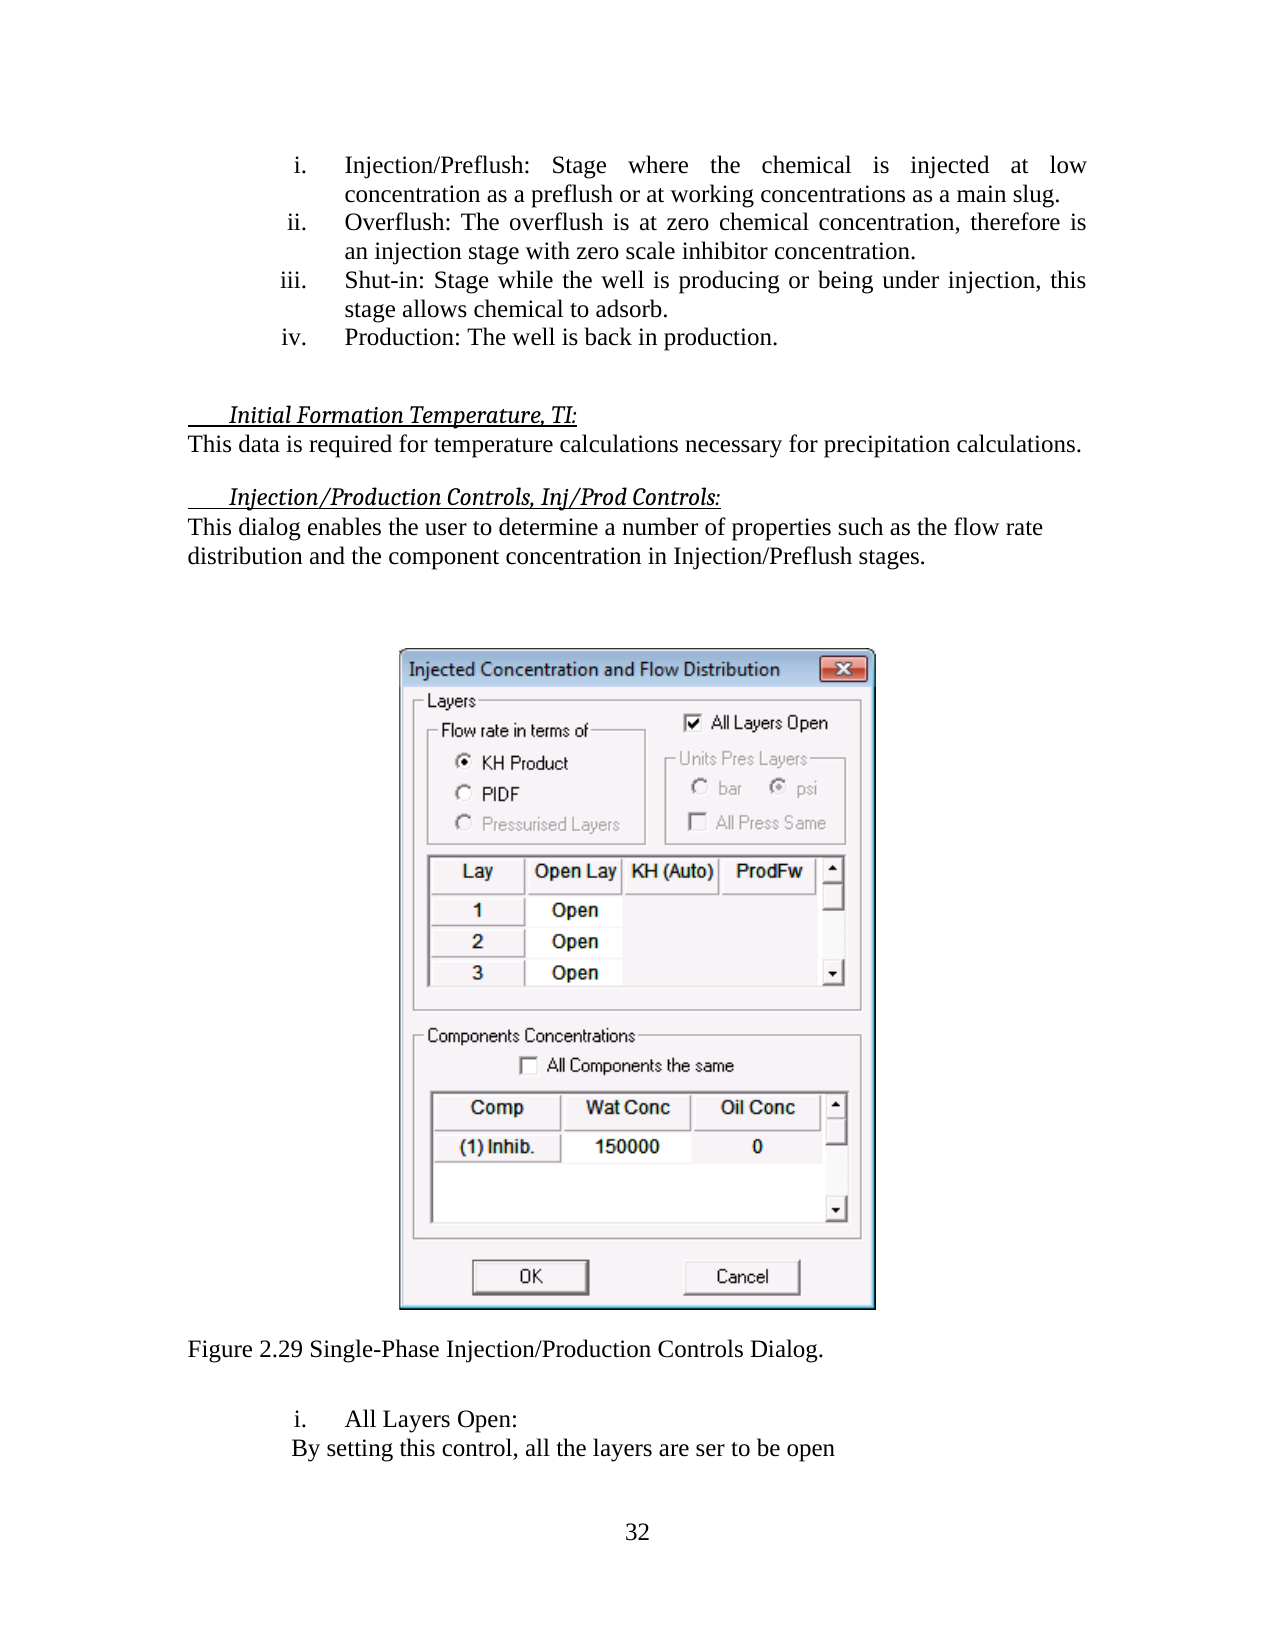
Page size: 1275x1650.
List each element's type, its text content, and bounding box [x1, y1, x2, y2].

list All Layers Open: [307, 1404, 1087, 1433]
list Shut-in: Stage while the well is producing or being under injection, this stage allows chemical to adsorb. [307, 265, 1087, 322]
list Injection/Preflush: Stage where the chemical is injected at low concentration as a preflush or at working concentrations as a main slug. [307, 150, 1087, 207]
text By setting this control, all the layers are ser to be open [291, 1433, 1087, 1462]
list Production: The well is back in production. [307, 322, 1087, 351]
list Overflush: The overflush is at zero chemical concentration, therefore is an injection stage with zero scale inhibitor concentration. [307, 207, 1087, 265]
subtitle Initial Formation Temperature, TI: [187, 401, 1087, 429]
subtitle Injection/Production Controls, Inj/Prod Controls: [187, 483, 1087, 512]
picture [399, 648, 876, 1310]
text This data is required for temperature calculations necessary for precipitation calculations. [187, 429, 1087, 458]
text This dialog enables the user to determine a number of properties such as the flow rate distribution and the component concentration in Injection/Preflush stages. [187, 512, 1087, 569]
